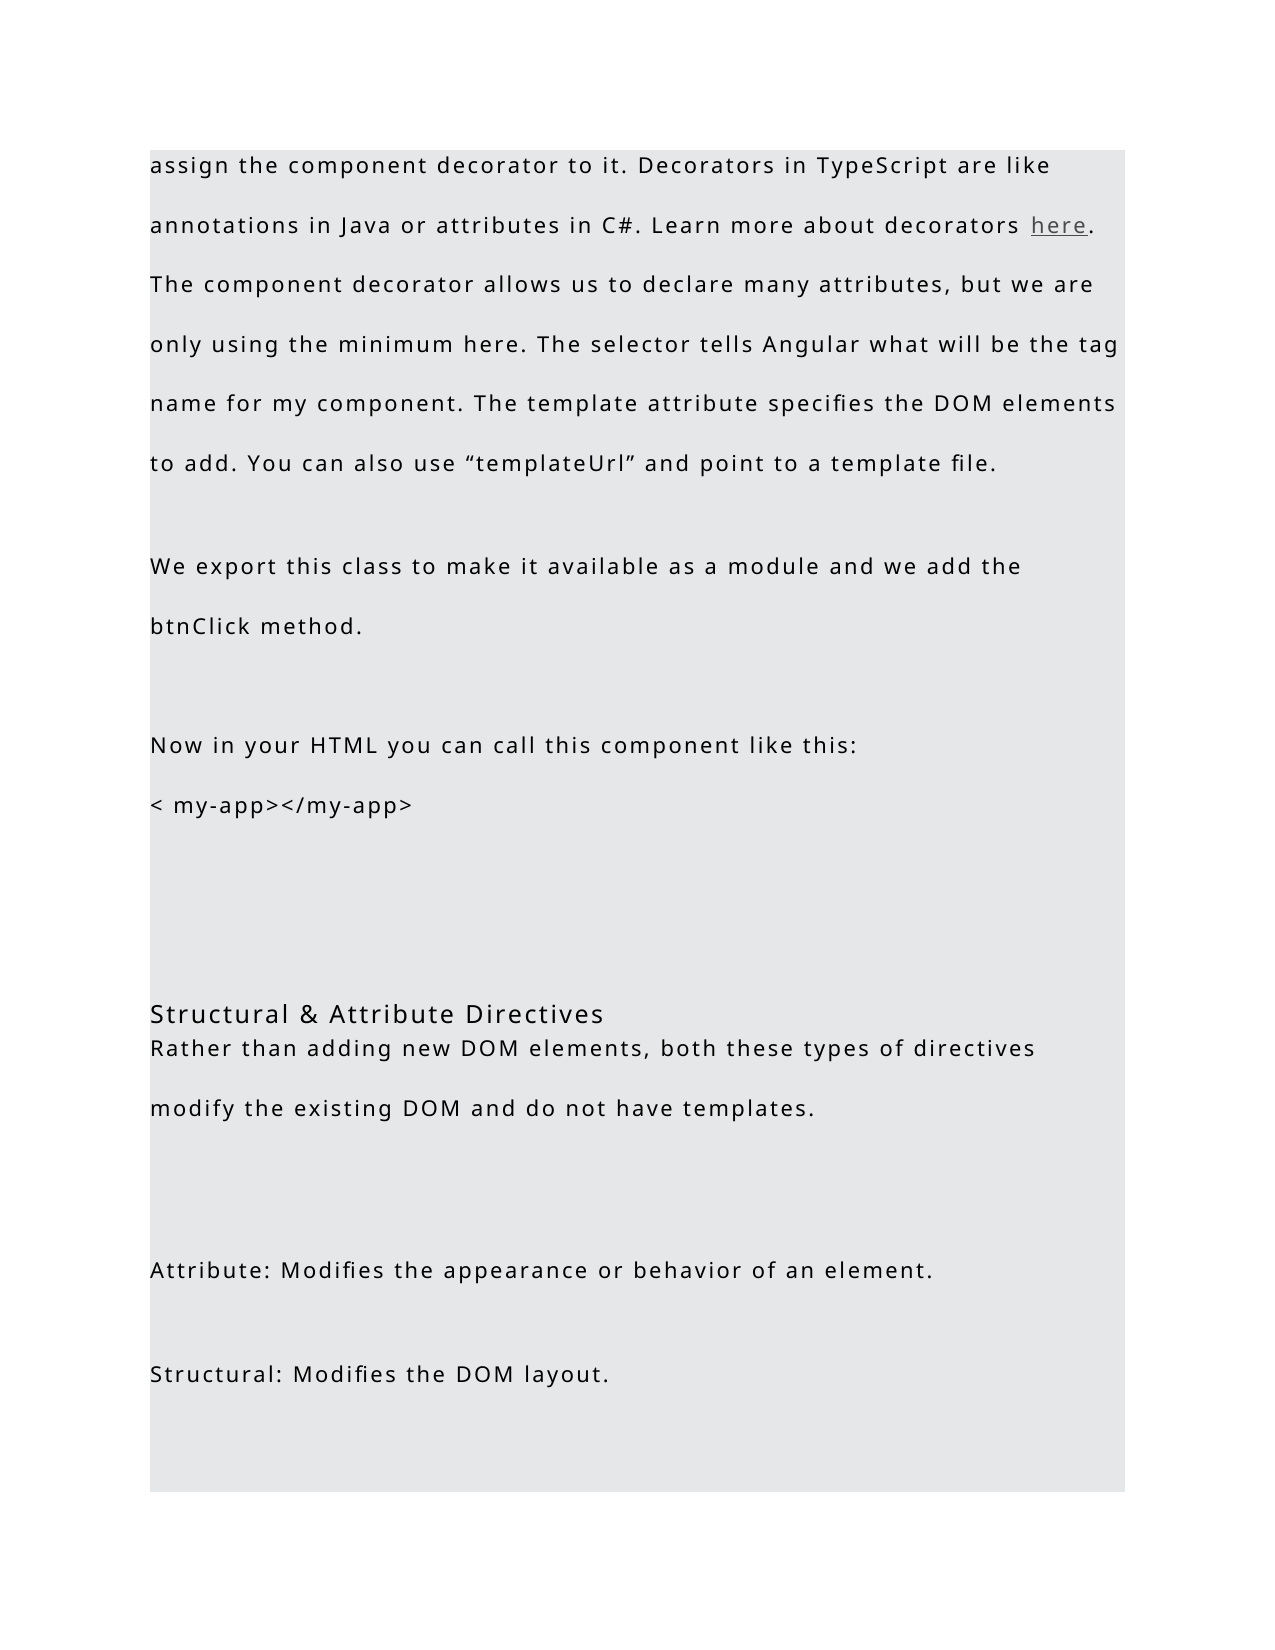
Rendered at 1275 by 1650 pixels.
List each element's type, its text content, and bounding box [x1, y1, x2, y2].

text Structural: Modifies the DOM layout. [150, 1359, 1125, 1389]
text Attribute: Modifies the appearance or behavior of an element. [150, 1256, 1125, 1285]
subtitle Structural & Attribute Directives [150, 996, 1125, 1030]
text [150, 150, 1125, 478]
text We export this class to make it available as a module and we add the btnClick method. Now in your HTML you can call this component like this: < my-app></my-app> [150, 551, 1125, 819]
text Rather than adding new DOM elements, both these types of directives modify the existing DOM and do not have templates. [150, 1033, 1125, 1182]
